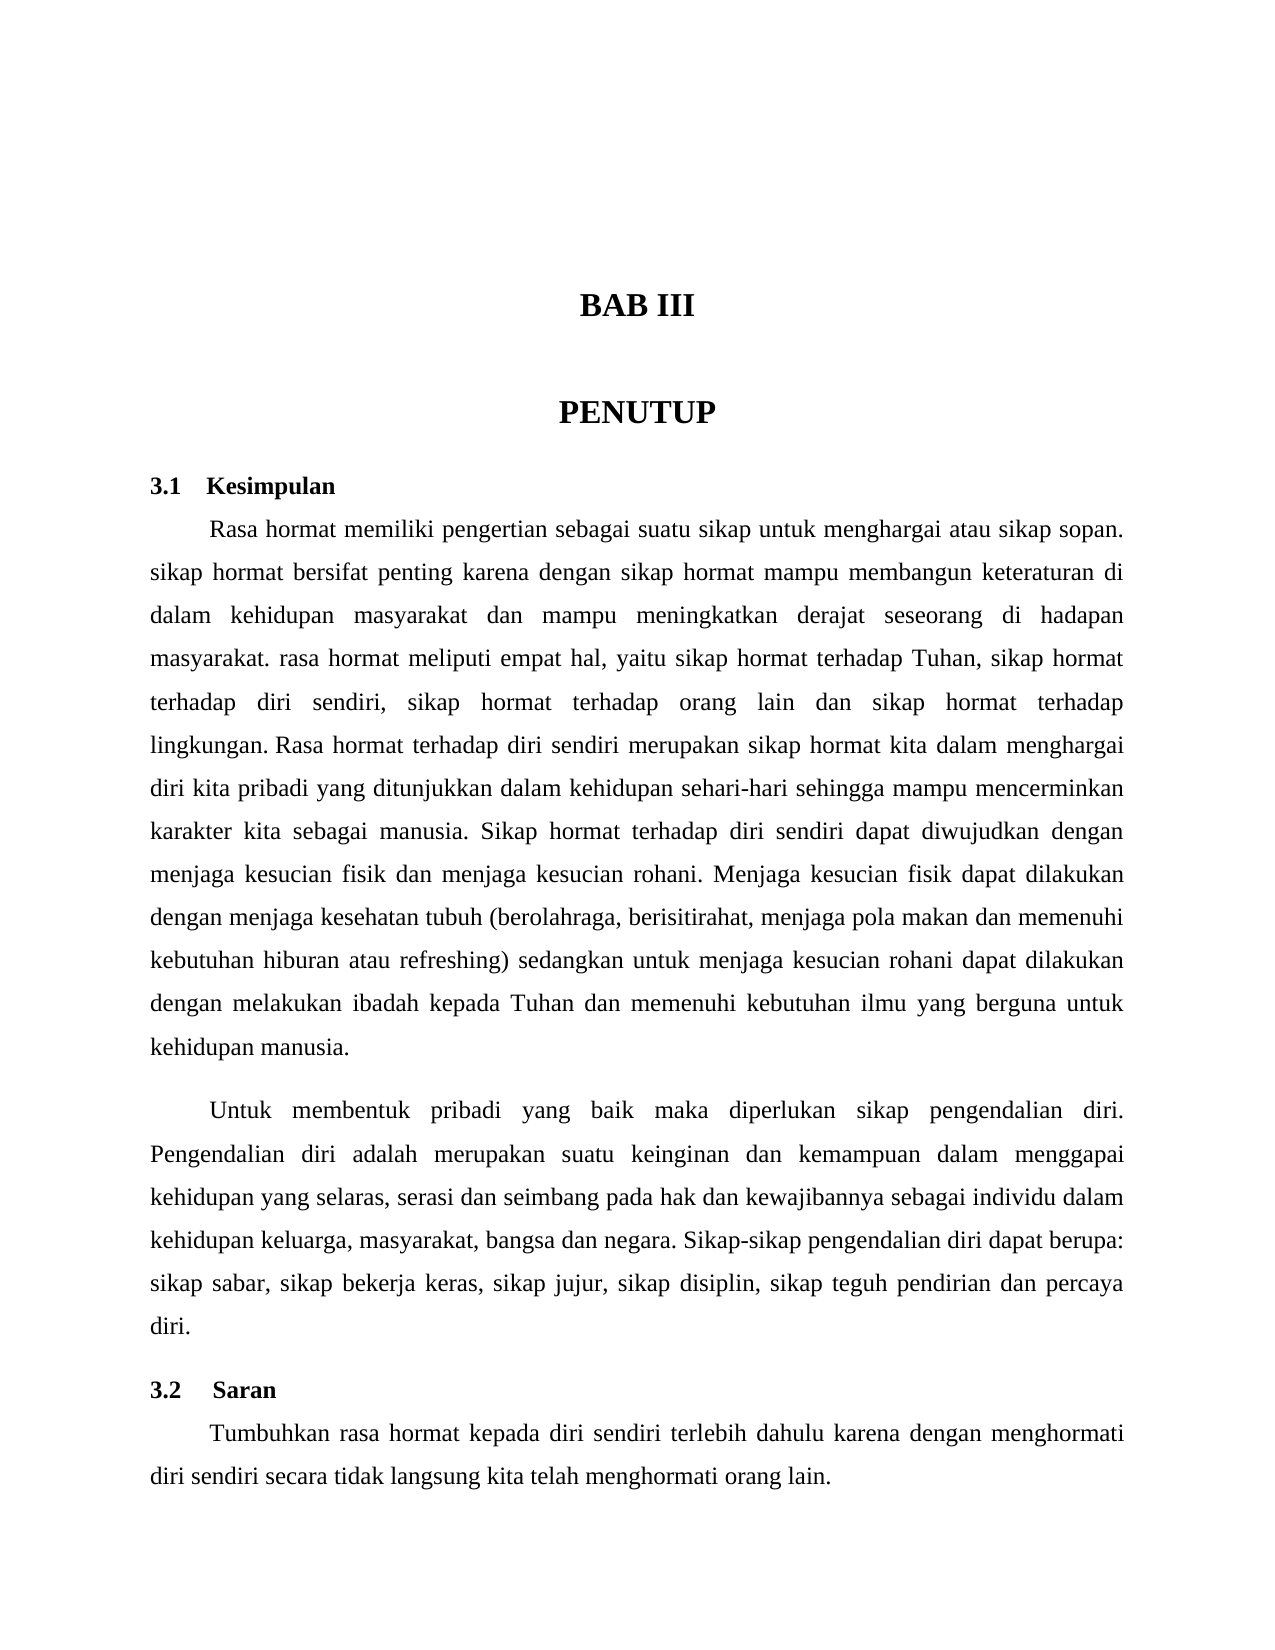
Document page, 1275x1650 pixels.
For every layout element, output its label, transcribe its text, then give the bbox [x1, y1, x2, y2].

subtitle PENUTUP [150, 393, 1125, 431]
subtitle 3.1 Kesimpulan [150, 471, 1125, 500]
subtitle BAB III [150, 285, 1125, 323]
text Tumbuhkan rasa hormat kepada diri sendiri terlebih dahulu karena dengan menghormati diri sendiri secara tidak langsung kita telah menghormati orang lain. [150, 1418, 1125, 1490]
text Rasa hormat memiliki pengertian sebagai suatu sikap untuk menghargai atau sikap sopan. sikap hormat bersifat penting karena dengan sikap hormat mampu membangun keteraturan di dalam kehidupan masyarakat dan mampu meningkatkan derajat seseorang di hadapan masyarakat. rasa hormat meliputi empat hal, yaitu sikap hormat terhadap Tuhan, sikap hormat terhadap diri sendiri, sikap hormat terhadap orang lain dan sikap hormat terhadap lingkungan. Rasa hormat terhadap diri sendiri merupakan sikap hormat kita dalam menghargai diri kita pribadi yang ditunjukkan dalam kehidupan sehari-hari sehingga mampu mencerminkan karakter kita sebagai manusia. Sikap hormat terhadap diri sendiri dapat diwujudkan dengan menjaga kesucian fisik dan menjaga kesucian rohani. Menjaga kesucian fisik dapat dilakukan dengan menjaga kesehatan tubuh (berolahraga, berisitirahat, menjaga pola makan dan memenuhi kebutuhan hiburan atau refreshing) sedangkan untuk menjaga kesucian rohani dapat dilakukan dengan melakukan ibadah kepada Tuhan dan memenuhi kebutuhan ilmu yang berguna untuk kehidupan manusia. [150, 514, 1125, 1060]
text Untuk membentuk pribadi yang baik maka diperlukan sikap pengendalian diri. Pengendalian diri adalah merupakan suatu keinginan dan kemampuan dalam menggapai kehidupan yang selaras, serasi dan seimbang pada hak dan kewajibannya sebagai individu dalam kehidupan keluarga, masyarakat, bangsa dan negara. Sikap-sikap pengendalian diri dapat berupa: sikap sabar, sikap bekerja keras, sikap jujur, sikap disiplin, sikap teguh pendirian dan percaya diri. [150, 1096, 1125, 1340]
subtitle 3.2 Saran [150, 1375, 1125, 1404]
